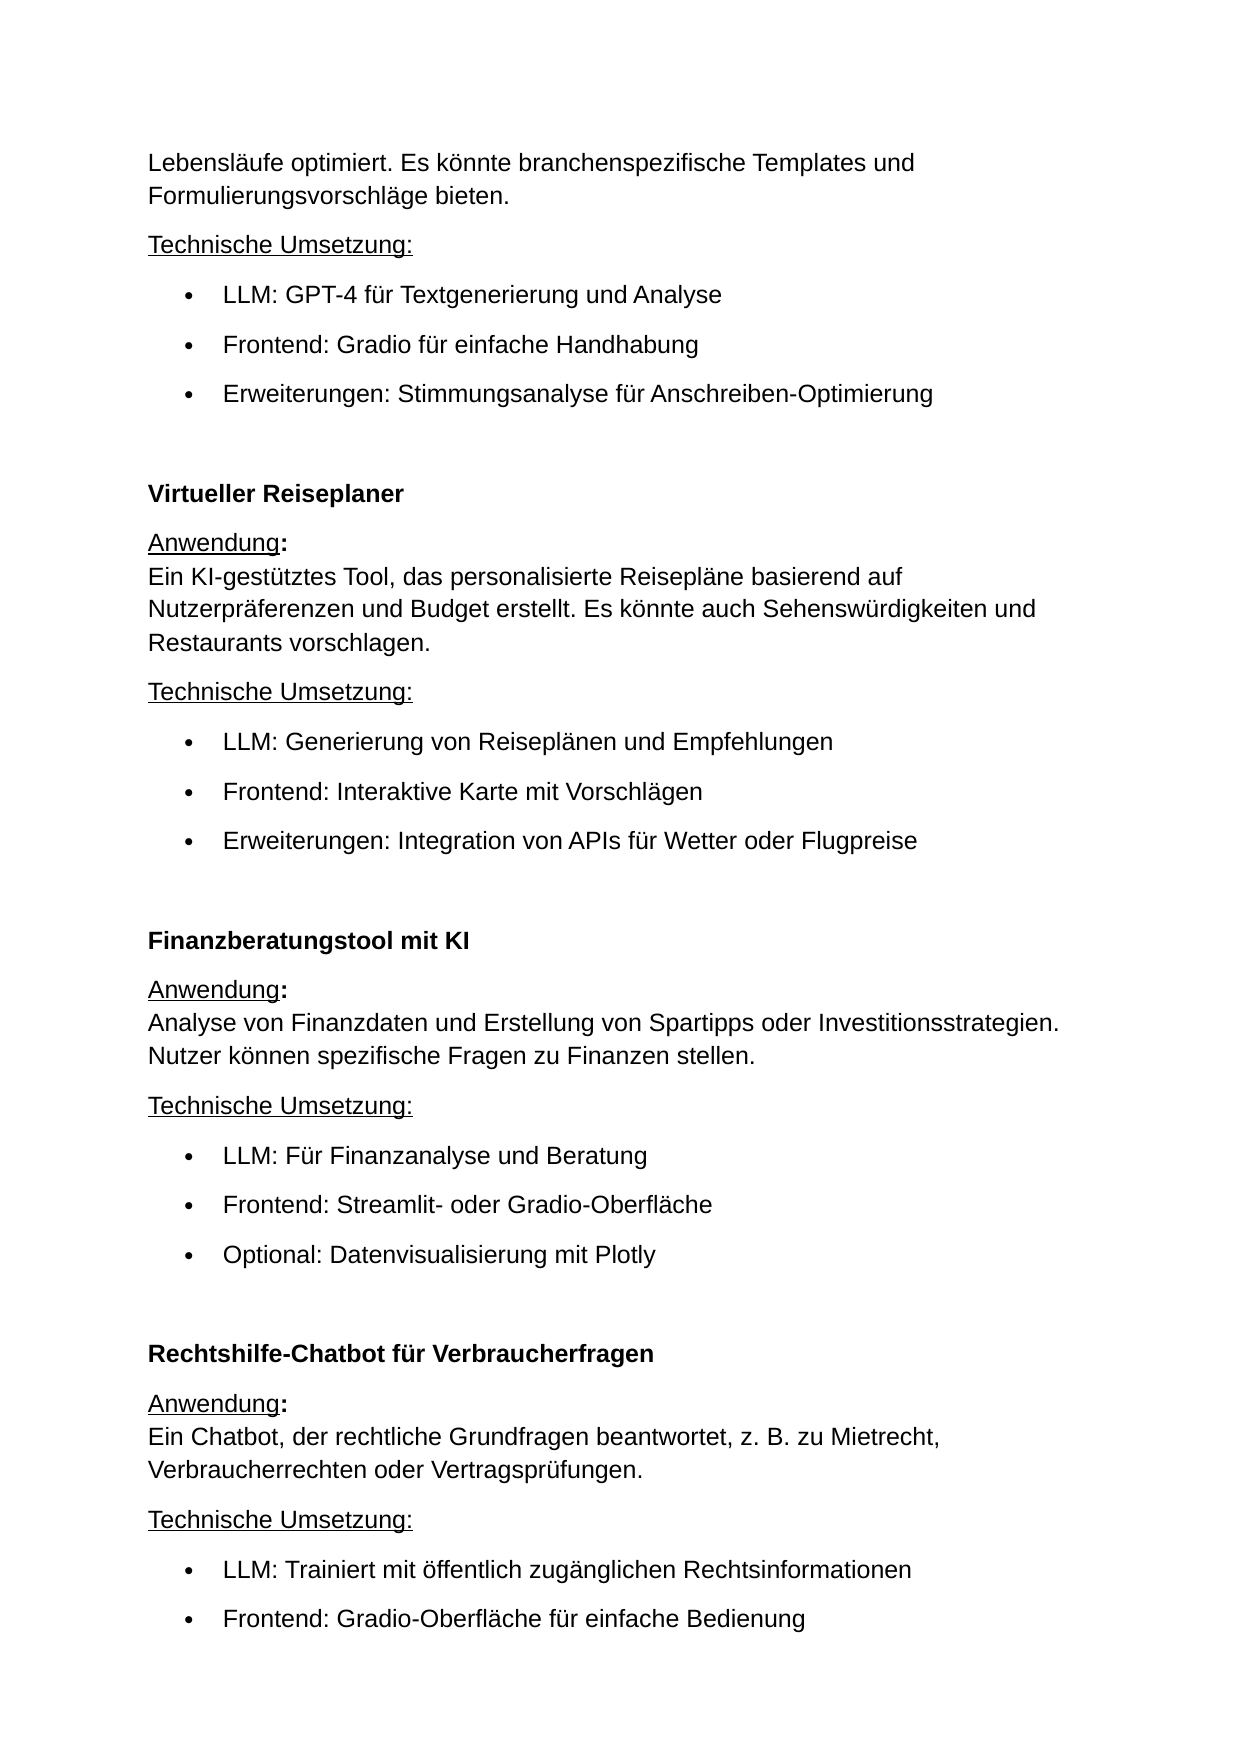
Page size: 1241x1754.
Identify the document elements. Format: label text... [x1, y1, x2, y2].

list Erweiterungen: Integration von APIs für Wetter oder Flugpreise [185, 826, 1093, 855]
list Frontend: Streamlit- oder Gradio-Oberfläche [185, 1190, 1093, 1219]
list LLM: Für Finanzanalyse und Beratung [185, 1141, 1093, 1169]
list Optional: Datenvisualisierung mit Plotly [185, 1240, 1093, 1269]
list LLM: GPT-4 für Textgenerierung und Analyse [185, 280, 1093, 309]
text Finanzberatungstool mit KI [148, 926, 1093, 954]
text Technische Umsetzung: [148, 1091, 1093, 1120]
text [148, 148, 1093, 209]
text Rechtshilfe-Chatbot für Verbraucherfragen [148, 1339, 1093, 1368]
list Frontend: Interaktive Karte mit Vorschlägen [185, 777, 1093, 805]
text Anwendung: Ein KI-gestütztes Tool, das personalisierte Reisepläne basierend auf Nutzerpräferenzen und Budget erstellt. Es könnte auch Sehenswürdigkeiten und Restaurants vorschlagen. [148, 528, 1093, 656]
text Technische Umsetzung: [148, 230, 1093, 259]
text Anwendung: Ein Chatbot, der rechtliche Grundfragen beantwortet, z. B. zu Mietrecht, Verbraucherrechten oder Vertragsprüfungen. [148, 1389, 1093, 1484]
list LLM: Generierung von Reiseplänen und Empfehlungen [185, 727, 1093, 756]
list LLM: Trainiert mit öffentlich zugänglichen Rechtsinformationen [185, 1554, 1093, 1583]
text Virtueller Reiseplaner [148, 479, 1093, 507]
text Technische Umsetzung: [148, 677, 1093, 706]
list Erweiterungen: Stimmungsanalyse für Anschreiben-Optimierung [185, 379, 1093, 408]
text Technische Umsetzung: [148, 1505, 1093, 1534]
list Frontend: Gradio-Oberfläche für einfache Bedienung [185, 1604, 1093, 1633]
list Frontend: Gradio für einfache Handhabung [185, 330, 1093, 358]
text Anwendung: Analyse von Finanzdaten und Erstellung von Spartipps oder Investitionsstrategien. Nutzer können spezifische Fragen zu Finanzen stellen. [148, 975, 1093, 1070]
